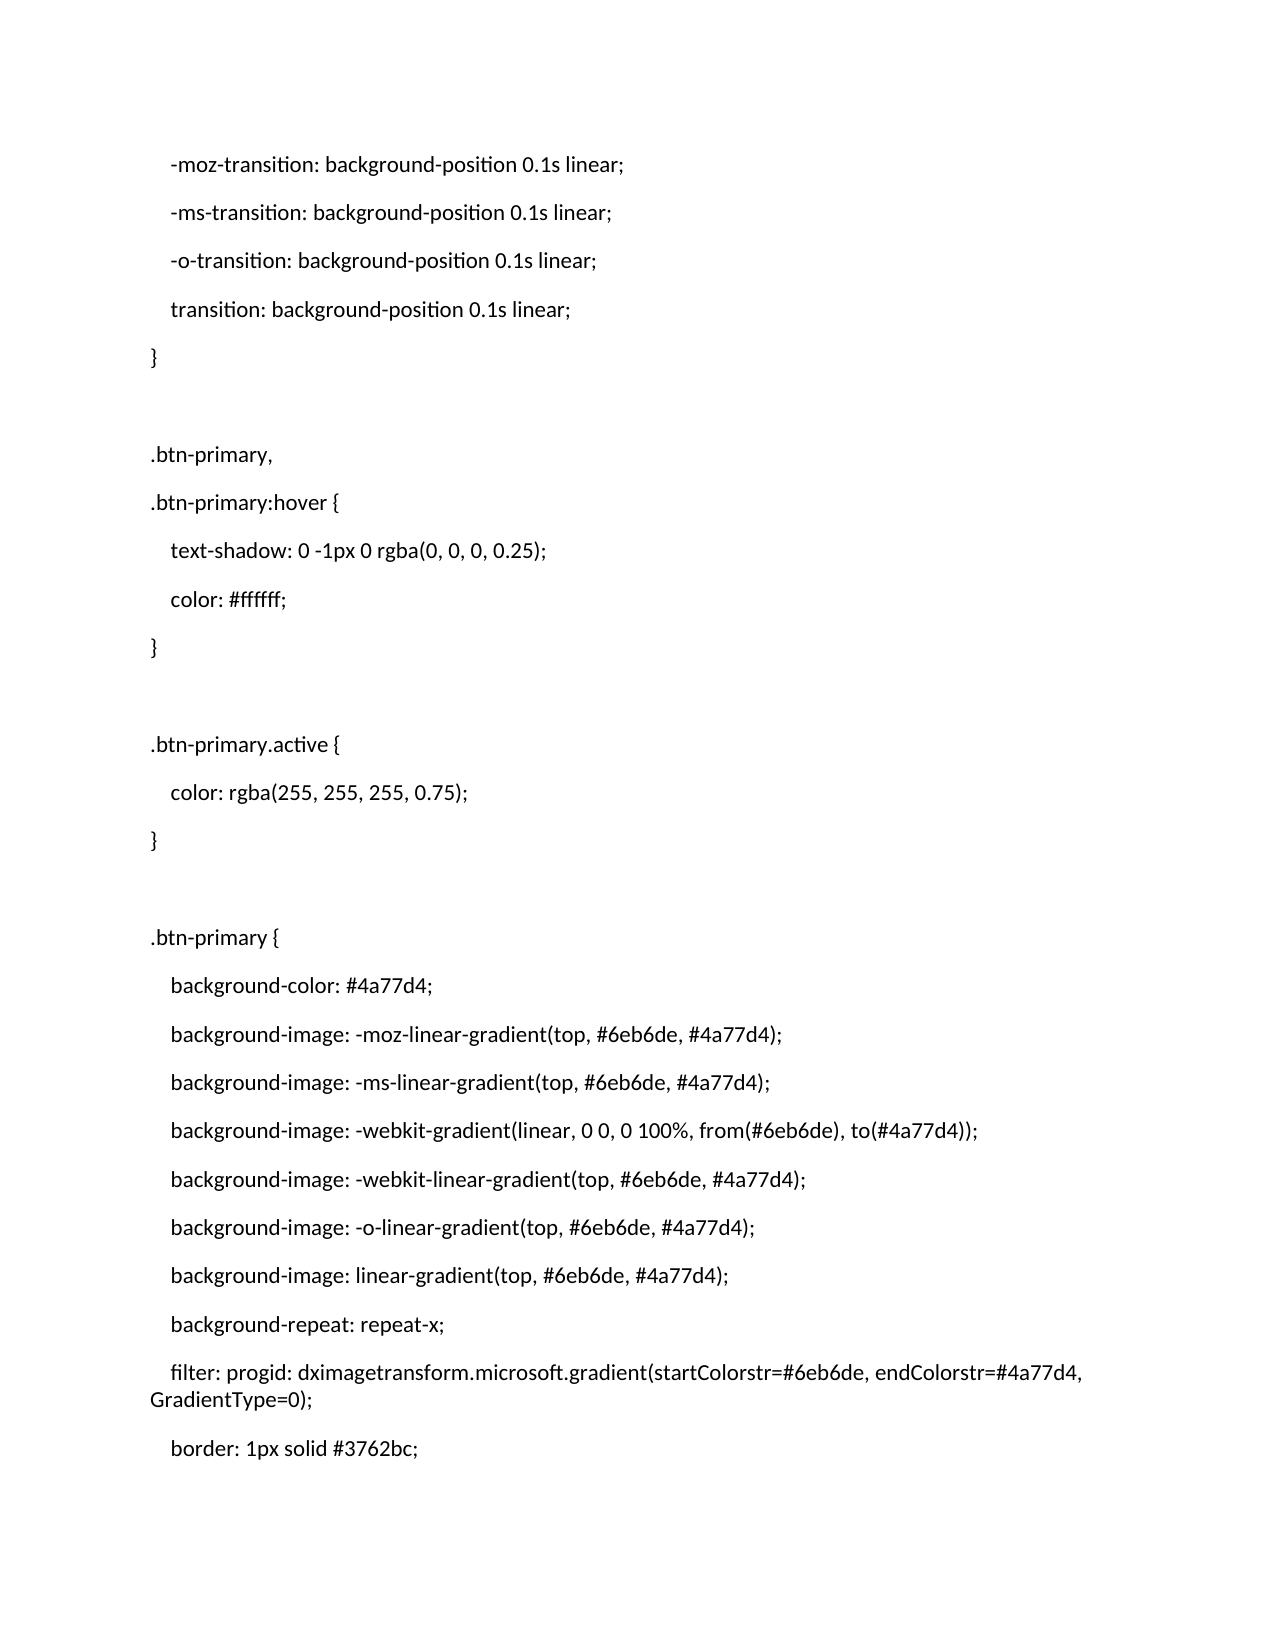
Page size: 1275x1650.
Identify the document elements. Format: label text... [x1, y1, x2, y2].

text } [150, 827, 1125, 854]
text -o-transition: background-position 0.1s linear; [150, 247, 1125, 274]
text background-repeat: repeat-x; [150, 1310, 1125, 1337]
text background-image: -webkit-linear-gradient(top, #6eb6de, #4a77d4); [150, 1165, 1125, 1192]
text background-image: linear-gradient(top, #6eb6de, #4a77d4); [150, 1262, 1125, 1289]
text text-shadow: 0 -1px 0 rgba(0, 0, 0, 0.25); [150, 537, 1125, 564]
text background-image: -o-linear-gradient(top, #6eb6de, #4a77d4); [150, 1213, 1125, 1241]
text color: rgba(255, 255, 255, 0.75); [150, 778, 1125, 806]
text .btn-primary.active { [150, 730, 1125, 757]
text } [150, 633, 1125, 661]
text filter: progid: dximagetransform.microsoft.gradient(startColorstr=#6eb6de, endColorstr=#4a77d4, GradientType=0); [150, 1358, 1125, 1413]
text background-image: -webkit-gradient(linear, 0 0, 0 100%, from(#6eb6de), to(#4a77d4)); [150, 1117, 1125, 1144]
text border: 1px solid #3762bc; [150, 1434, 1125, 1462]
text .btn-primary { [150, 923, 1125, 951]
text background-image: -ms-linear-gradient(top, #6eb6de, #4a77d4); [150, 1068, 1125, 1096]
text color: #ffffff; [150, 585, 1125, 612]
text -moz-transition: background-position 0.1s linear; [150, 150, 1125, 177]
text transition: background-position 0.1s linear; [150, 295, 1125, 322]
text background-image: -moz-linear-gradient(top, #6eb6de, #4a77d4); [150, 1020, 1125, 1047]
text -ms-transition: background-position 0.1s linear; [150, 198, 1125, 226]
text } [150, 343, 1125, 371]
text .btn-primary:hover { [150, 488, 1125, 516]
text background-color: #4a77d4; [150, 972, 1125, 999]
text .btn-primary, [150, 440, 1125, 467]
